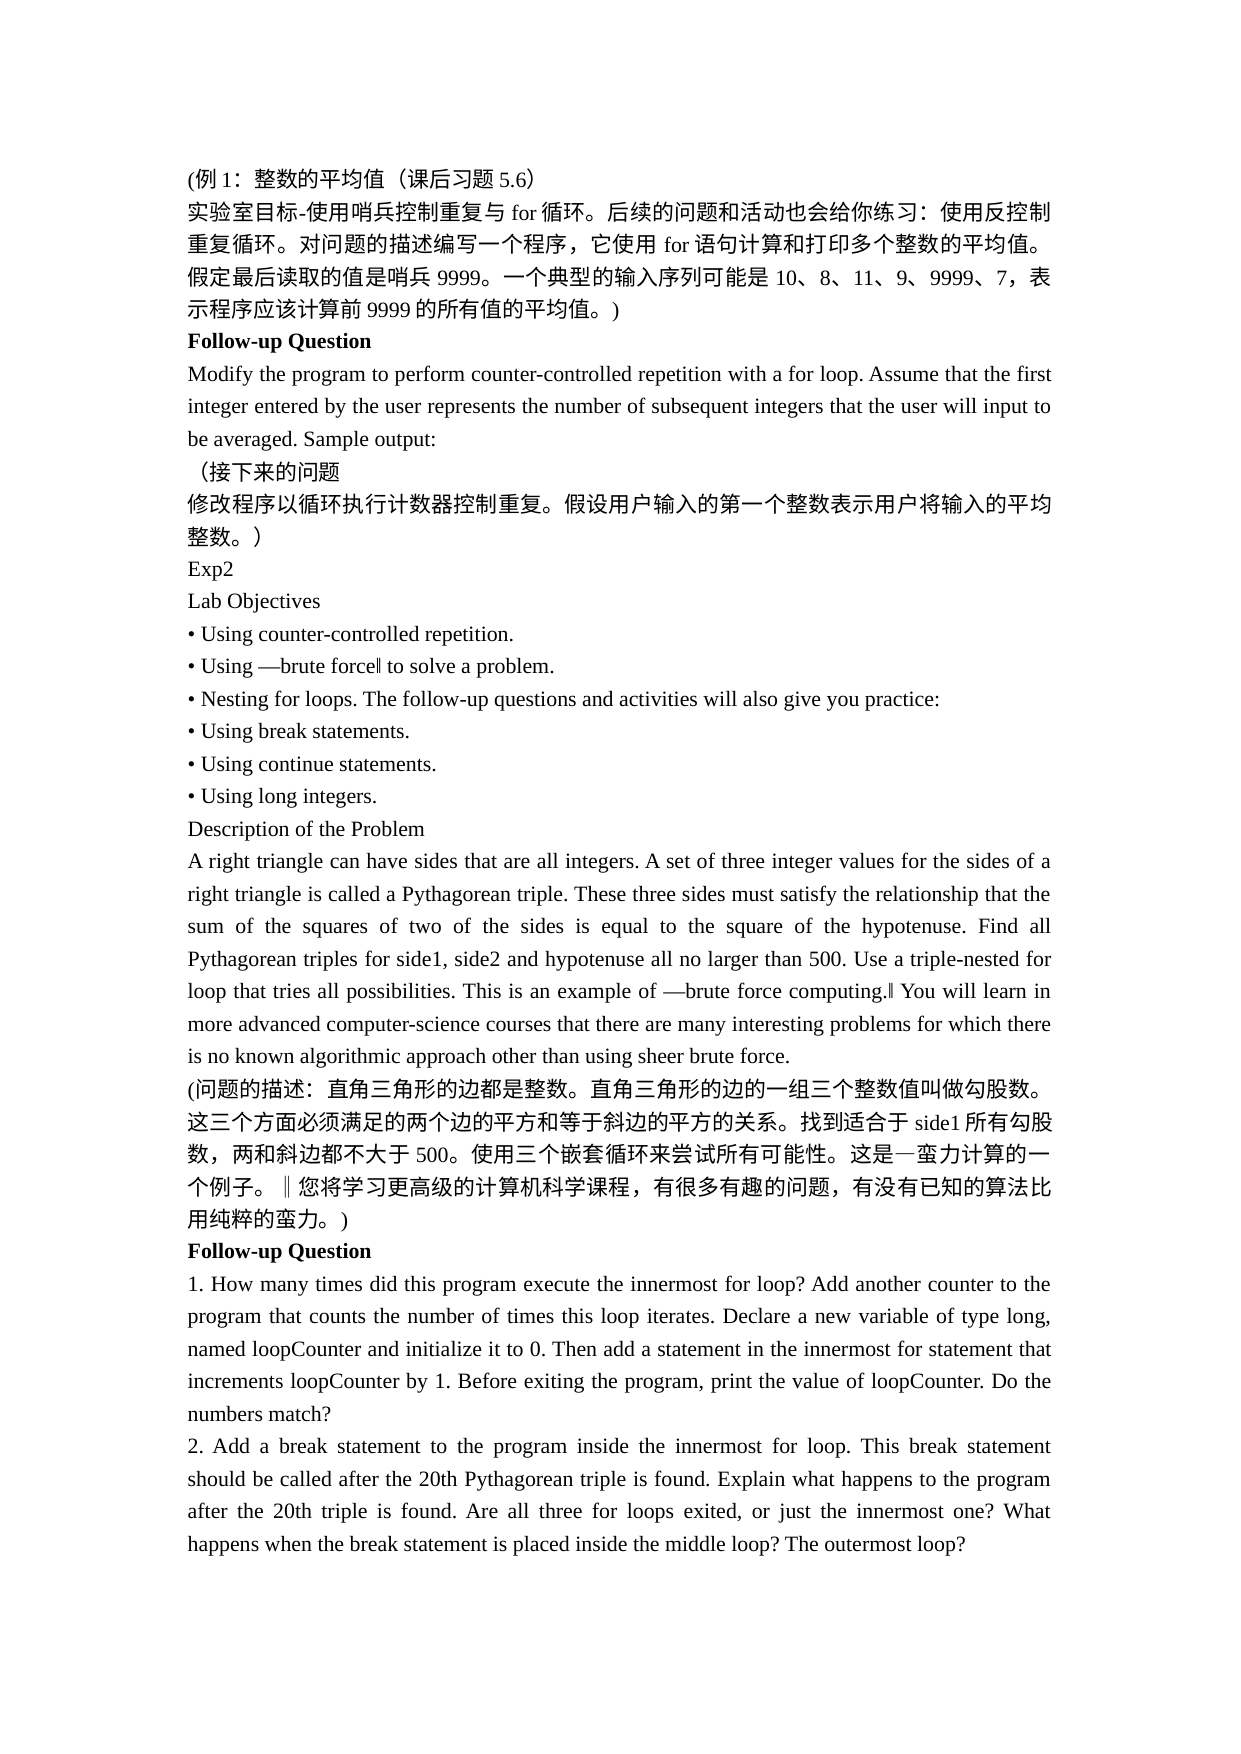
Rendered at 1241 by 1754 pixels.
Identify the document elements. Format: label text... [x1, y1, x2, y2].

text Exp2 [187, 552, 1053, 584]
text • Using counter-controlled repetition. [187, 617, 1053, 649]
text • Using ―brute force‖ to solve a problem. [187, 649, 1053, 682]
text 2. Add a break statement to the program inside the innermost for loop. This break statement should be called after the 20th Pythagorean triple is found. Explain what happens to the program after the 20th triple is found. Are all three for loops exited, or just the innermost one? What happens when the break statement is placed inside the middle loop? The outermost loop? [187, 1429, 1053, 1559]
text Follow-up Question [187, 1234, 1053, 1267]
text Follow-up Question [187, 324, 1053, 357]
text • Using continue statements. [187, 747, 1053, 779]
text Description of the Problem [187, 812, 1053, 844]
text • Nesting for loops. The follow-up questions and activities will also give you practice: [187, 682, 1053, 714]
text （接下来的问题 [187, 454, 1053, 487]
text • Using break statements. [187, 714, 1053, 747]
text Modify the program to perform counter-controlled repetition with a for loop. Assume that the first integer entered by the user represents the number of subsequent integers that the user will input to be averaged. Sample output: [187, 357, 1053, 454]
text A right triangle can have sides that are all integers. A set of three integer values for the sides of a right triangle is called a Pythagorean triple. These three sides must satisfy the relationship that the sum of the squares of two of the sides is equal to the square of the hypotenuse. Find all Pythagorean triples for side1, side2 and hypotenuse all no larger than 500. Use a triple-nested for loop that tries all possibilities. This is an example of ―brute force computing.‖ You will learn in more advanced computer-science courses that there are many interesting problems for which there is no known algorithmic approach other than using sheer brute force. [187, 844, 1053, 1072]
text (例1：整数的平均值（课后习题5.6） [187, 162, 1053, 194]
text 1. How many times did this program execute the innermost for loop? Add another counter to the program that counts the number of times this loop iterates. Declare a new variable of type long, named loopCounter and initialize it to 0. Then add a statement in the innermost for statement that increments loopCounter by 1. Before exiting the program, print the value of loopCounter. Do the numbers match? [187, 1267, 1053, 1429]
text Lab Objectives [187, 584, 1053, 617]
text (问题的描述：直角三角形的边都是整数。直角三角形的边的一组三个整数值叫做勾股数。这三个方面必须满足的两个边的平方和等于斜边的平方的关系。找到适合于side1所有勾股数，两和斜边都不大于500。使用三个嵌套循环来尝试所有可能性。这是―蛮力计算的一个例子。‖您将学习更高级的计算机科学课程，有很多有趣的问题，有没有已知的算法比用纯粹的蛮力。) [187, 1072, 1053, 1234]
text • Using long integers. [187, 779, 1053, 812]
text 修改程序以循环执行计数器控制重复。假设用户输入的第一个整数表示用户将输入的平均整数。） [187, 487, 1053, 552]
text 实验室目标-使用哨兵控制重复与for循环。后续的问题和活动也会给你练习：使用反控制重复循环。对问题的描述编写一个程序，它使用for语句计算和打印多个整数的平均值。假定最后读取的值是哨兵9999。一个典型的输入序列可能是10、8、11、9、9999、7，表示程序应该计算前9999的所有值的平均值。) [187, 194, 1053, 324]
